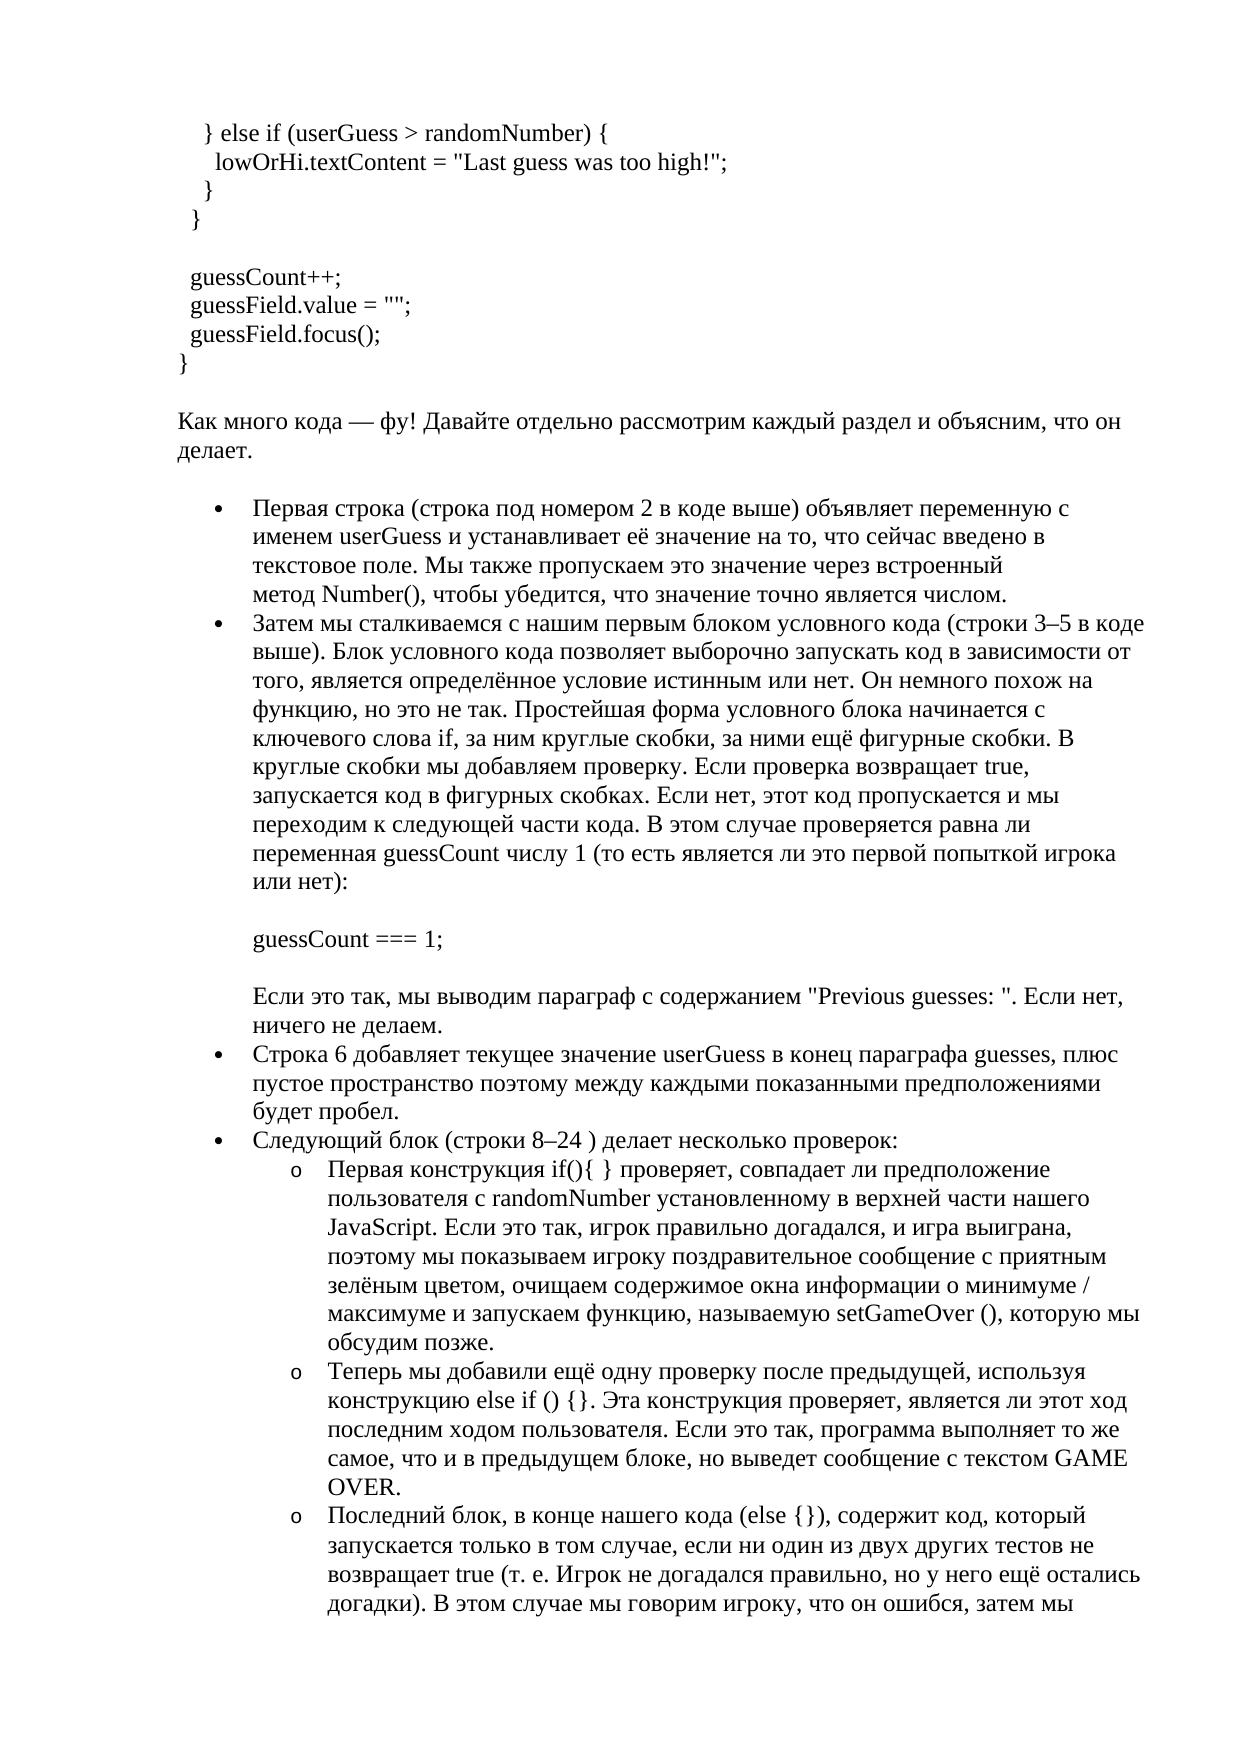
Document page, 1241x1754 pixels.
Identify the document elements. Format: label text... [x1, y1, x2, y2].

text guessCount === 1; [252, 924, 1152, 953]
text guessCount++; [177, 262, 1152, 291]
text } [177, 204, 1152, 233]
text Если это так, мы выводим параграф с содержанием "Previous guesses: ". Если нет, ничего не делаем. [252, 981, 1152, 1039]
list Затем мы сталкиваемся с нашим первым блоком условного кода (строки 3–5 в коде выше). Блок условного кода позволяет выборочно запускать код в зависимости от того, является определённое условие истинным или нет. Он немного похож на функцию, но это не так. Простейшая форма условного блока начинается с ключевого слова if, за ним круглые скобки, за ними ещё фигурные скобки. В круглые скобки мы добавляем проверку. Если проверка возвращает true, запускается код в фигурных скобках. Если нет, этот код пропускается и мы переходим к следующей части кода. В этом случае проверяется равна ли переменная guessCount числу 1 (то есть является ли это первой попыткой игрока или нет): [215, 608, 1152, 895]
text Как много кода — фу! Давайте отдельно рассмотрим каждый раздел и объясним, что он делает. [177, 406, 1152, 463]
text guessField.focus(); [177, 319, 1152, 348]
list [290, 1501, 1152, 1616]
list Первая конструкция if(){ } проверяет, совпадает ли предположение пользователя с randomNumber установленному в верхней части нашего JavaScript. Если это так, игрок правильно догадался, и игра выиграна, поэтому мы показываем игроку поздравительное сообщение с приятным зелёным цветом, очищаем содержимое окна информации о минимуме / максимуме и запускаем функцию, называемую setGameOver (), которую мы обсудим позже. [290, 1154, 1152, 1356]
list Строка 6 добавляет текущее значение userGuess в конец параграфа guesses, плюс пустое пространство поэтому между каждыми показанными предположениями будет пробел. [215, 1039, 1152, 1125]
text } [177, 176, 1152, 204]
text guessField.value = ""; [177, 291, 1152, 319]
text } [177, 348, 1152, 377]
text } else if (userGuess > randomNumber) { [177, 118, 1152, 147]
text lowOrHi.textContent = "Last guess was too high!"; [177, 147, 1152, 176]
list Теперь мы добавили ещё одну проверку после предыдущей, используя конструкцию else if () {}. Эта конструкция проверяет, является ли этот ход последним ходом пользователя. Если это так, программа выполняет то же самое, что и в предыдущем блоке, но выведет сообщение с текстом GAME OVER. [290, 1356, 1152, 1501]
list Следующий блок (строки 8–24 ) делает несколько проверок: [215, 1125, 1152, 1154]
list Первая строка (строка под номером 2 в коде выше) объявляет переменную с именем userGuess и устанавливает её значение на то, что сейчас введено в текстовое поле. Мы также пропускаем это значение через встроенный метод Number(), чтобы убедится, что значение точно является числом. [215, 493, 1152, 608]
